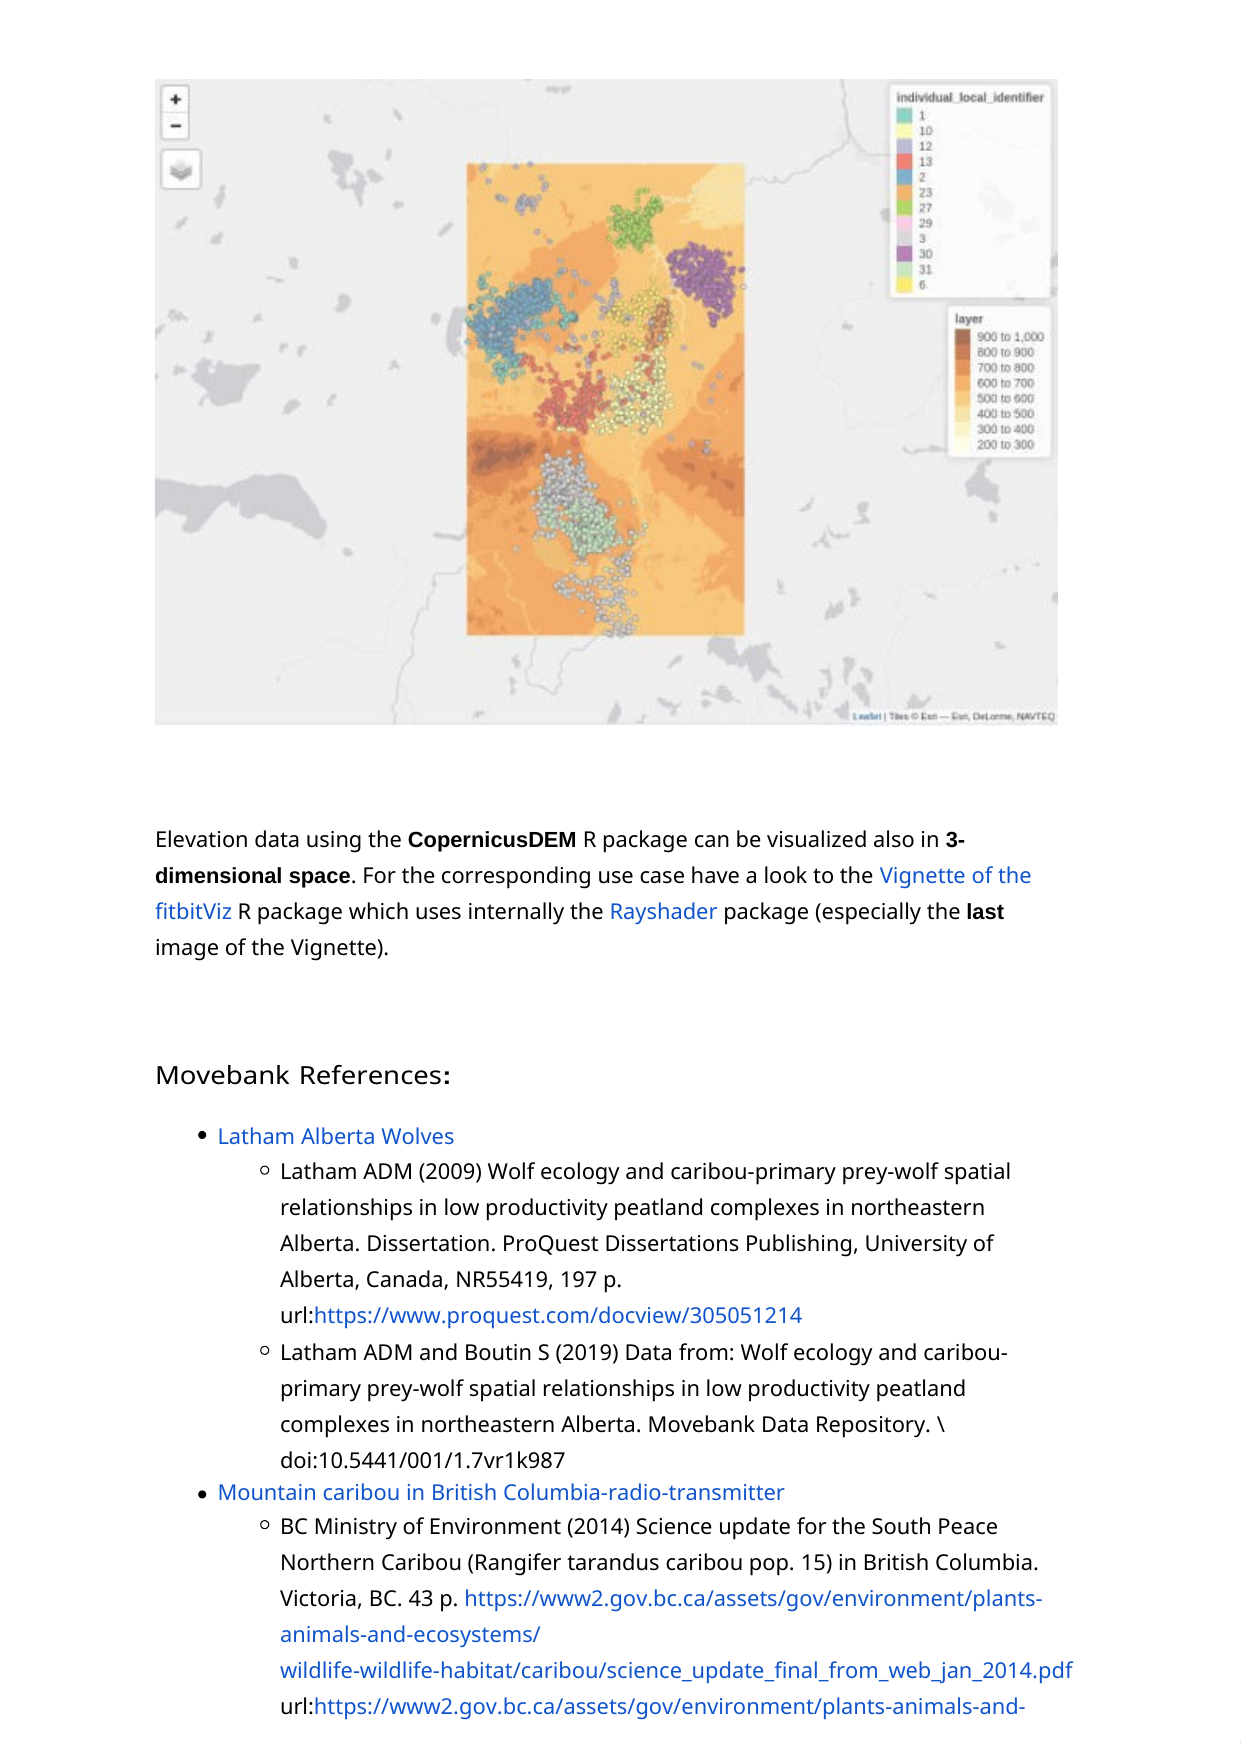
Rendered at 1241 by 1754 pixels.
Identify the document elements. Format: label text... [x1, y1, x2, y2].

text Latham Alberta Wolves [217, 1121, 1098, 1151]
text Latham ADM and Boutin S (2019) Data from: Wolf ecology and caribou-primary prey-wolf spatial relationships in low productivity peatland complexes in northeastern Alberta. Movebank Data Repository. \doi:10.5441/001/1.7vr1k987 [280, 1337, 1047, 1474]
text Latham ADM (2009) Wolf ecology and caribou-primary prey-wolf spatial relationships in low productivity peatland complexes in northeastern Alberta. Dissertation. ProQuest Dissertations Publishing, University of Alberta, Canada, NR55419, 197 p. url:https://www.proquest.com/docview/305051214 [280, 1156, 1044, 1330]
text Mountain caribou in British Columbia-radio-transmitter [217, 1481, 1098, 1506]
picture [154, 79, 1058, 726]
subtitle Movebank References: [155, 1057, 1098, 1092]
text Elevation data using the CopernicusDEM R package can be visualized also in 3-dimensional space. For the corresponding use case have a look to the Vignette of the fitbitViz R package which uses internally the Rayshader package (especially the last image of the Vignette). [155, 824, 1072, 962]
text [280, 1511, 1084, 1721]
